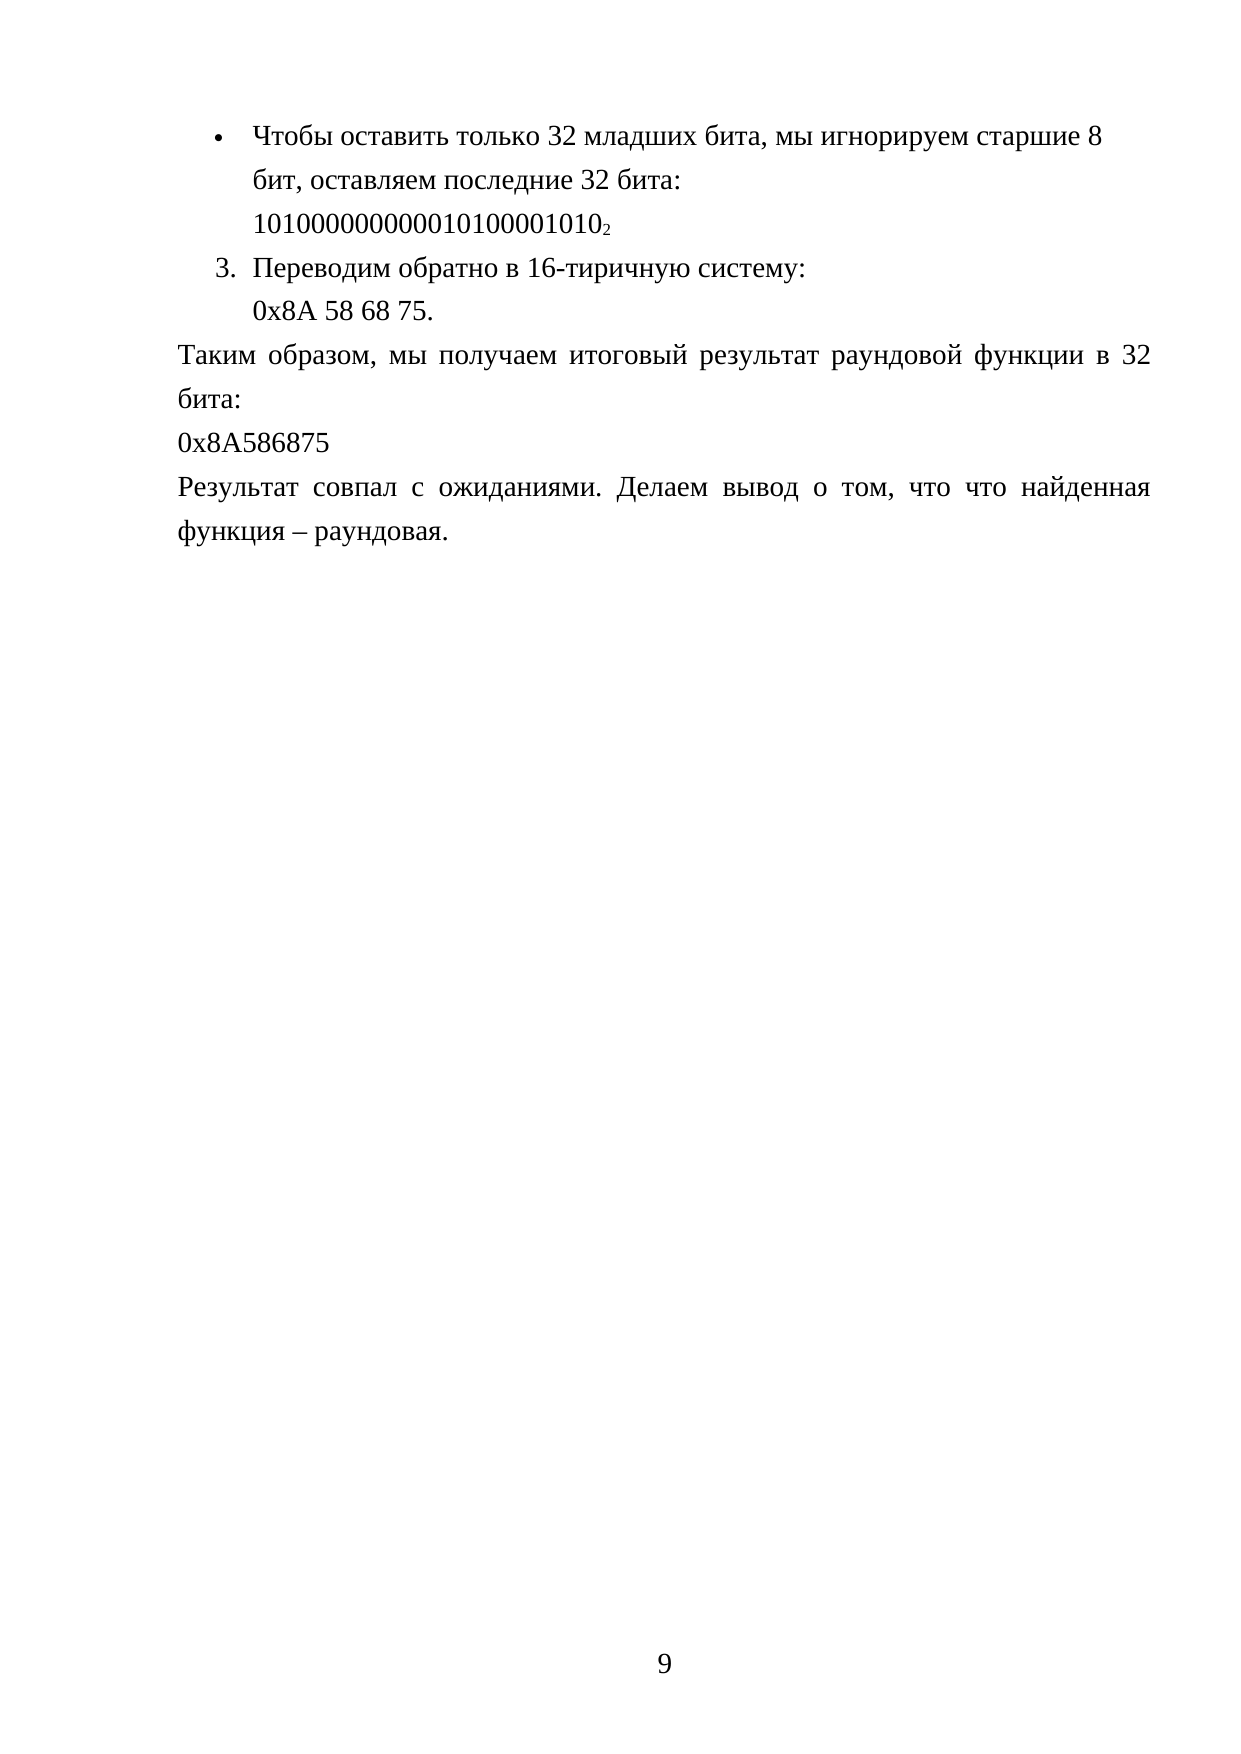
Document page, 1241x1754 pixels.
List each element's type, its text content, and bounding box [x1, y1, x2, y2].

text Результат совпал с ожиданиями. Делаем вывод о том, что что найденная функция – раундовая. [177, 469, 1152, 546]
text Таким образом, мы получаем итоговый результат раундовой функции в 32 бита: [177, 337, 1152, 415]
list Чтобы оставить только 32 младших бита, мы игнорируем старшие 8 бит, оставляем последние 32 бита: 1010000000000101000010102 [215, 118, 1152, 239]
text 0x8A586875 [177, 425, 1152, 459]
list Переводим обратно в 16-тиричную систему: 0x8A 58 68 75. [215, 250, 1152, 327]
